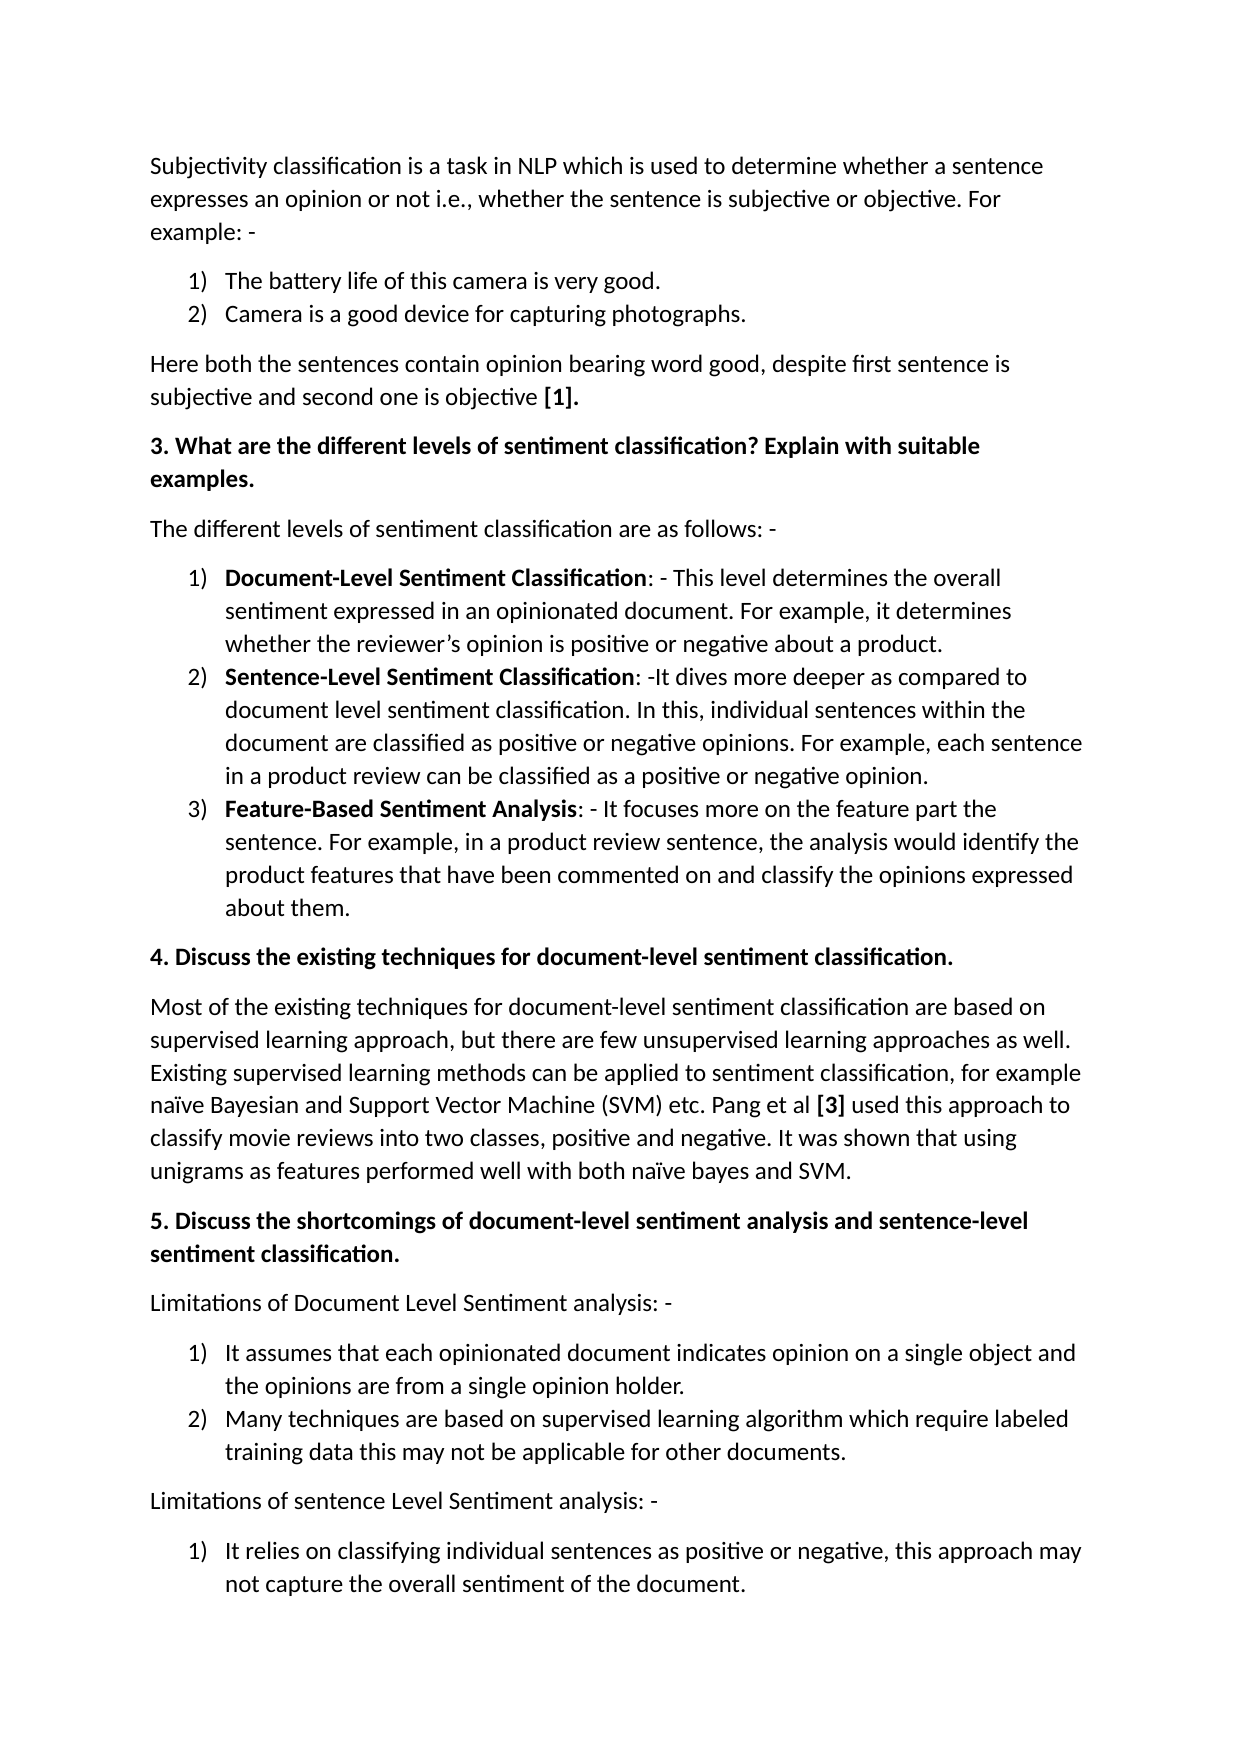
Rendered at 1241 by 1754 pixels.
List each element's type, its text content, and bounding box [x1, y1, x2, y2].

text The different levels of sentiment classification are as follows: - [150, 513, 1090, 543]
text Subjectivity classification is a task in NLP which is used to determine whether a sentence expresses an opinion or not i.e., whether the sentence is subjective or objective. For example: - [150, 150, 1090, 246]
list Sentence-Level Sentiment Classification: -It dives more deeper as compared to document level sentiment classification. In this, individual sentences within the document are classified as positive or negative opinions. For example, each sentence in a product review can be classified as a positive or negative opinion. [187, 661, 1090, 791]
text 4. Discuss the existing techniques for document-level sentiment classification. [150, 941, 1090, 972]
list Many techniques are based on supervised learning algorithm which require labeled training data this may not be applicable for other documents. [187, 1403, 1090, 1466]
text 3. What are the different levels of sentiment classification? Explain with suitable examples. [150, 430, 1090, 494]
list Document-Level Sentiment Classification: - This level determines the overall sentiment expressed in an opinionated document. For example, it determines whether the reviewer’s opinion is positive or negative about a product. [187, 562, 1090, 659]
text Here both the sentences contain opinion bearing word good, despite first sentence is subjective and second one is objective [1]. [150, 348, 1090, 411]
text Limitations of sentence Level Sentiment analysis: - [150, 1485, 1090, 1516]
list Camera is a good device for capturing photographs. [187, 298, 1090, 329]
text Most of the existing techniques for document-level sentiment classification are based on supervised learning approach, but there are few unsupervised learning approaches as well. Existing supervised learning methods can be applied to sentiment classification, for example naïve Bayesian and Support Vector Machine (SVM) etc. Pang et al [3] used this approach to classify movie reviews into two classes, positive and negative. It was shown that using unigrams as features performed well with both naïve bayes and SVM. [150, 991, 1090, 1186]
list The battery life of this camera is very good. [187, 265, 1090, 296]
list It relies on classifying individual sentences as positive or negative, this approach may not capture the overall sentiment of the document. [187, 1535, 1090, 1598]
list Feature-Based Sentiment Analysis: - It focuses more on the feature part the sentence. For example, in a product review sentence, the analysis would identify the product features that have been commented on and classify the opinions expressed about them. [187, 793, 1090, 922]
list It assumes that each opinionated document indicates opinion on a single object and the opinions are from a single opinion holder. [187, 1337, 1090, 1401]
text Limitations of Document Level Sentiment analysis: - [150, 1287, 1090, 1318]
text 5. Discuss the shortcomings of document-level sentiment analysis and sentence-level sentiment classification. [150, 1205, 1090, 1268]
